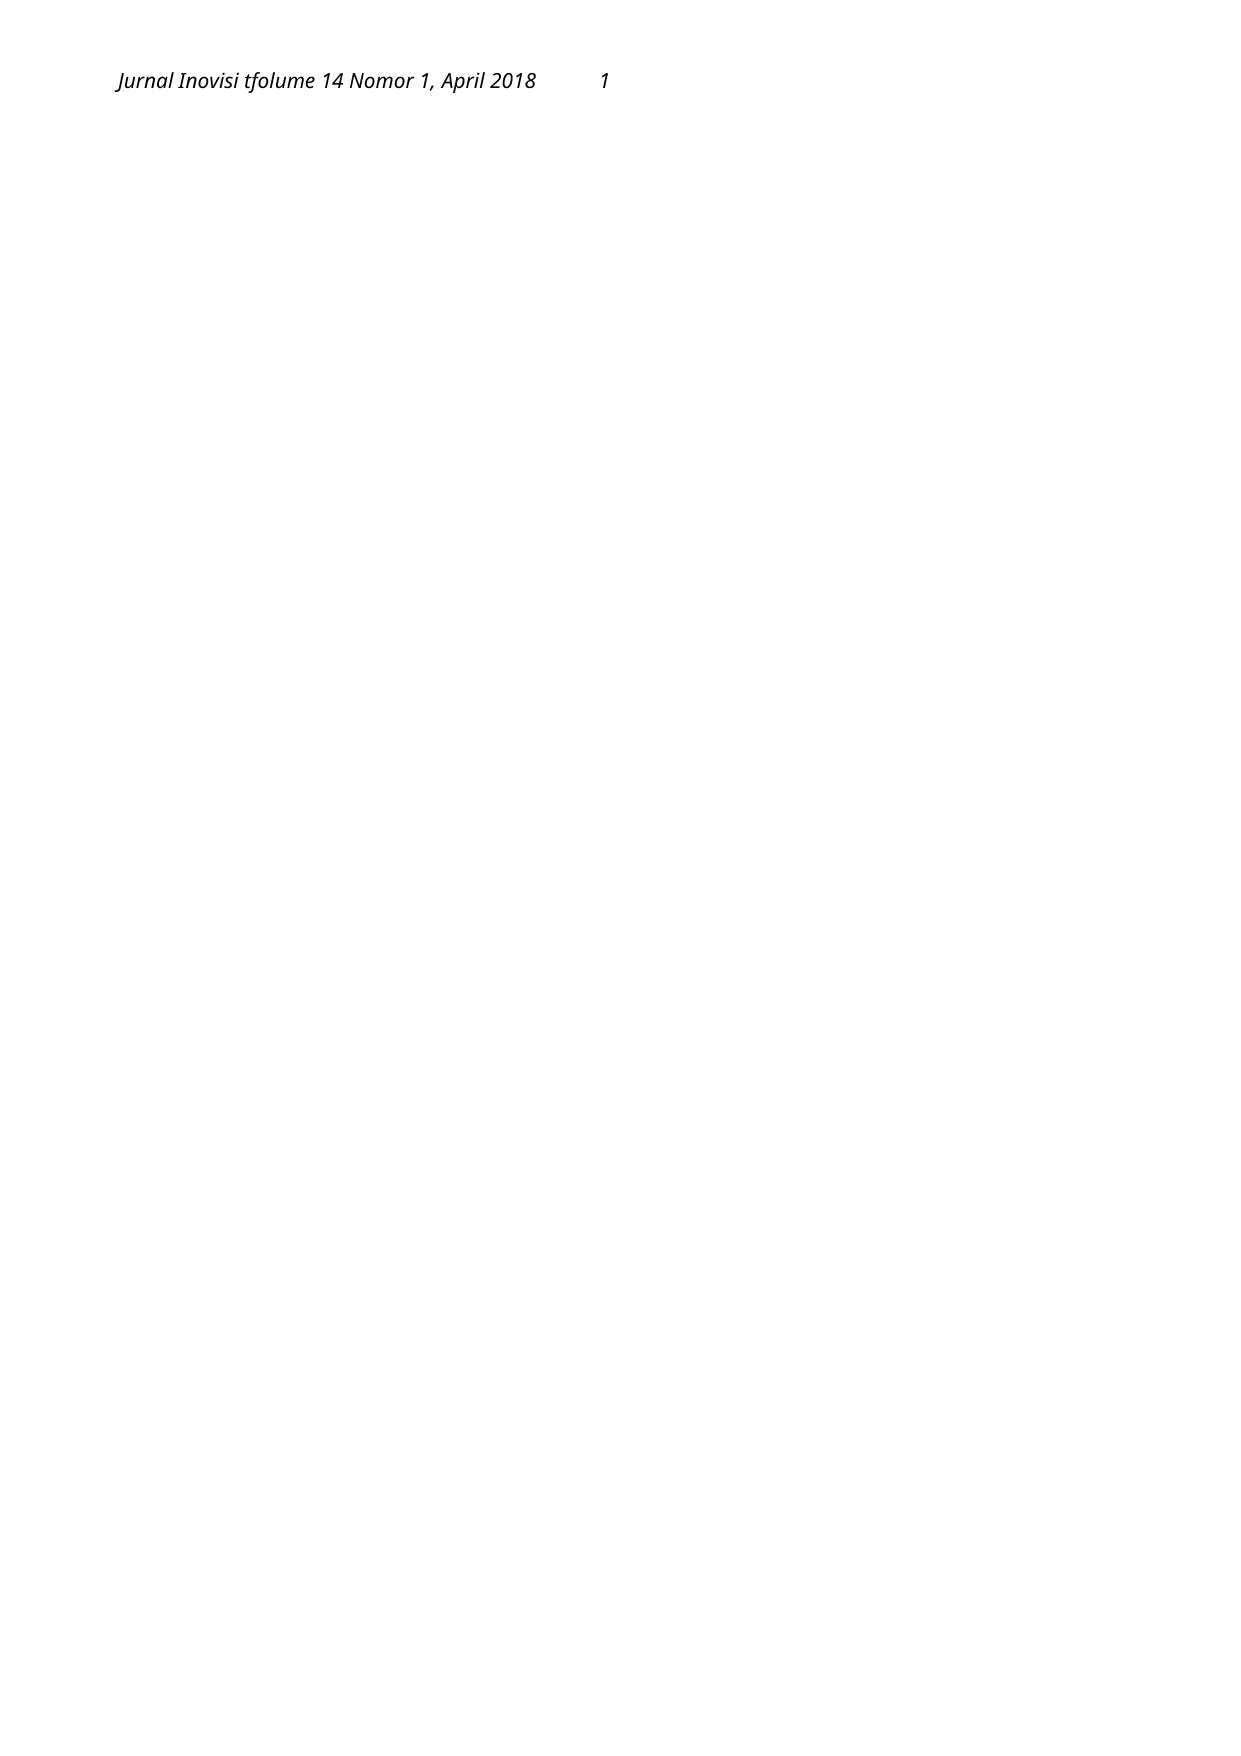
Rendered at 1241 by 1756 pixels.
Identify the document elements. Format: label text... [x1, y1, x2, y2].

text Jurnal Inovisi tfolume 14 Nomor 1, April 2018 1 [118, 67, 1138, 95]
